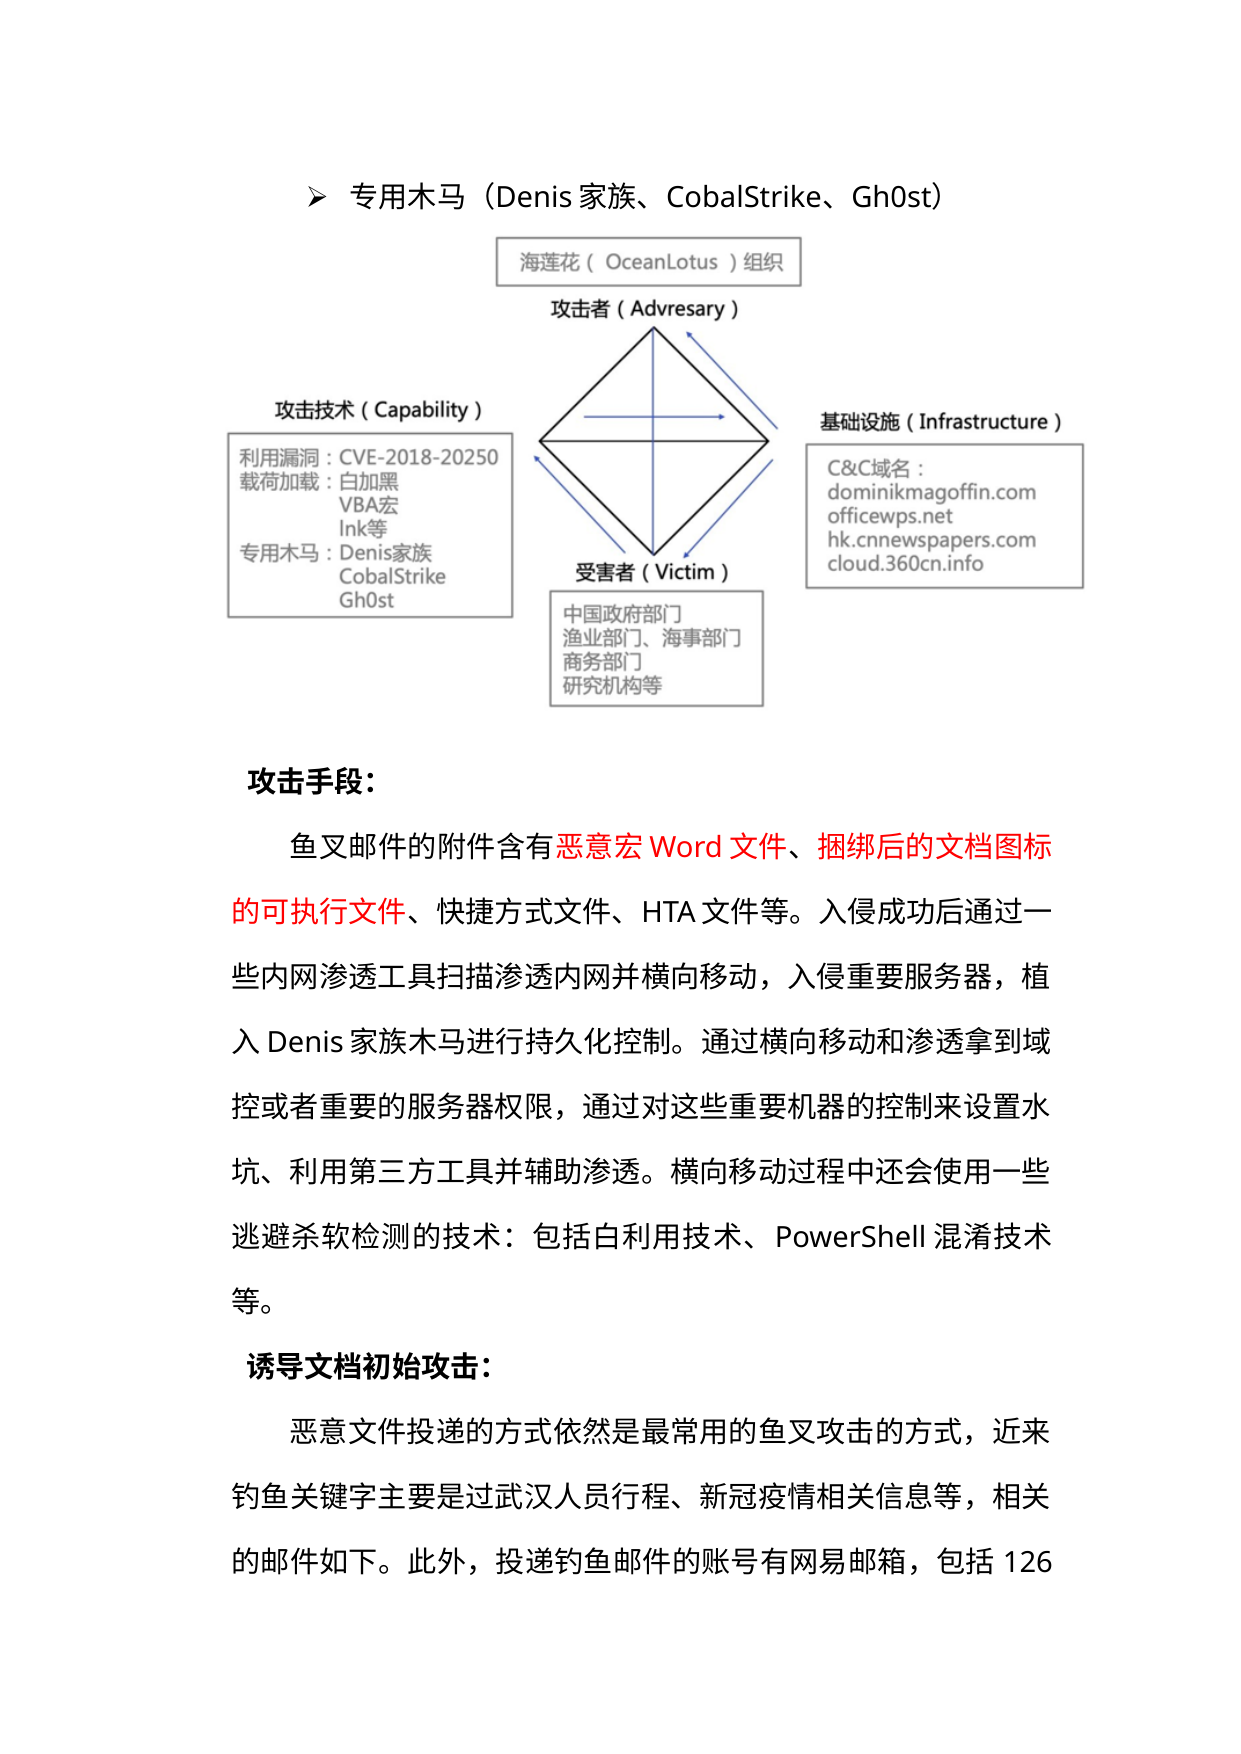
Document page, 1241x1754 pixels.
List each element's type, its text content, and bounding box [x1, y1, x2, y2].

text 诱导文档初始攻击： [187, 1332, 1053, 1397]
text 鱼叉邮件的附件含有恶意宏Word文件、捆绑后的文档图标的可执行文件、快捷方式文件、HTA文件等。入侵成功后通过一些内网渗透工具扫描渗透内网并横向移动，入侵重要服务器，植入Denis家族木马进行持久化控制。通过横向移动和渗透拿到域控或者重要的服务器权限，通过对这些重要机器的控制来设置水坑、利用第三方工具并辅助渗透。横向移动过程中还会使用一些逃避杀软检测的技术：包括白利用技术、PowerShell混淆技术等。 [231, 812, 1053, 1332]
picture [223, 230, 1089, 716]
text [231, 1397, 1053, 1592]
list 专用木马（Denis家族、CobalStrike、Gh0st） [306, 162, 1053, 227]
